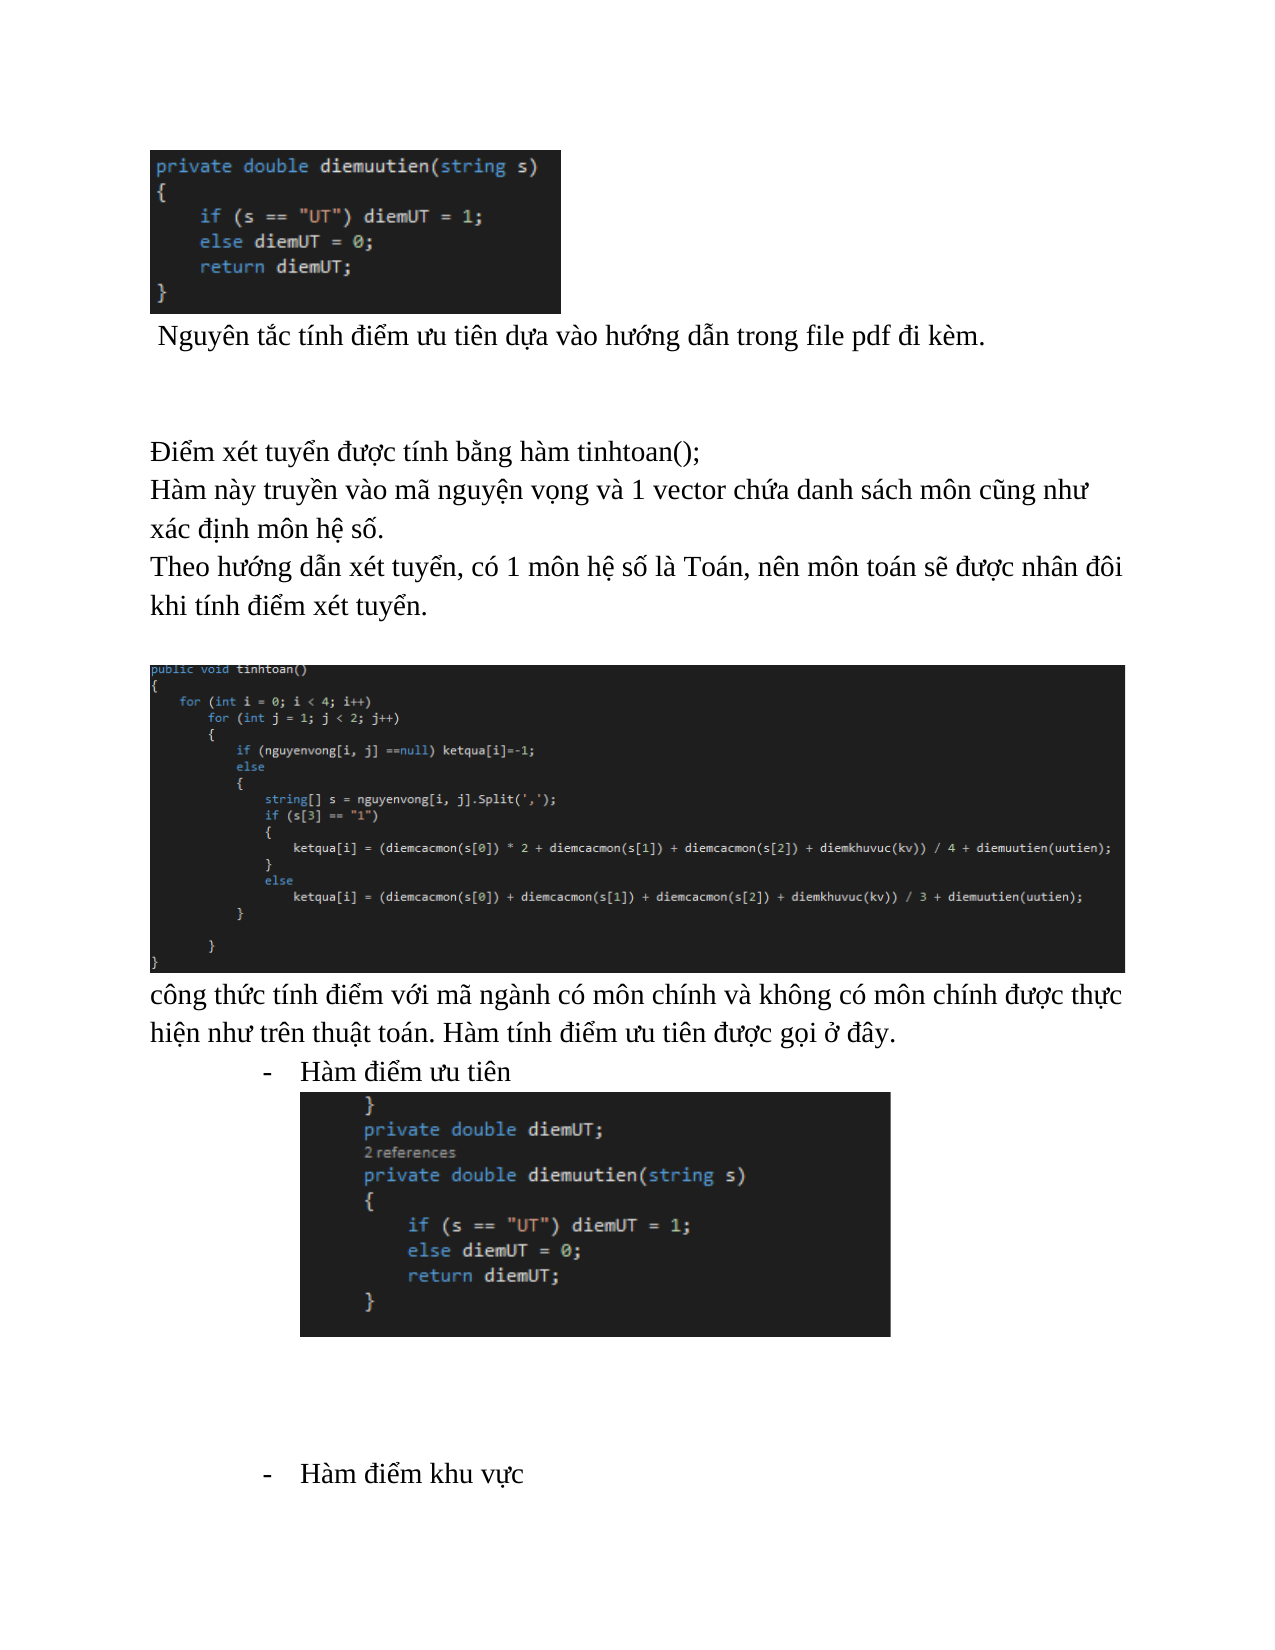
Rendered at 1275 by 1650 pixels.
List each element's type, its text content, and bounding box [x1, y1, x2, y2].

list Hàm điểm ưu tiên [262, 1054, 1125, 1088]
list Nguyên tắc tính điểm ưu tiên dựa vào hướng dẫn trong file pdf đi kèm. [150, 318, 1125, 352]
picture [150, 150, 561, 314]
picture [300, 1092, 891, 1337]
list Hàm điểm khu vực [262, 1456, 1125, 1490]
picture [150, 665, 1125, 973]
list công thức tính điểm với mã ngành có môn chính và không có môn chính được thực hiện như trên thuật toán. Hàm tính điểm ưu tiên được gọi ở đây. [150, 977, 1125, 1049]
list Hàm này truyền vào mã nguyện vọng và 1 vector chứa danh sách môn cũng như xác định môn hệ số. [150, 472, 1125, 544]
list Điểm xét tuyển được tính bằng hàm tinhtoan(); [150, 434, 1125, 467]
list Theo hướng dẫn xét tuyển, có 1 môn hệ số là Toán, nên môn toán sẽ được nhân đôi khi tính điểm xét tuyển. [150, 549, 1125, 622]
